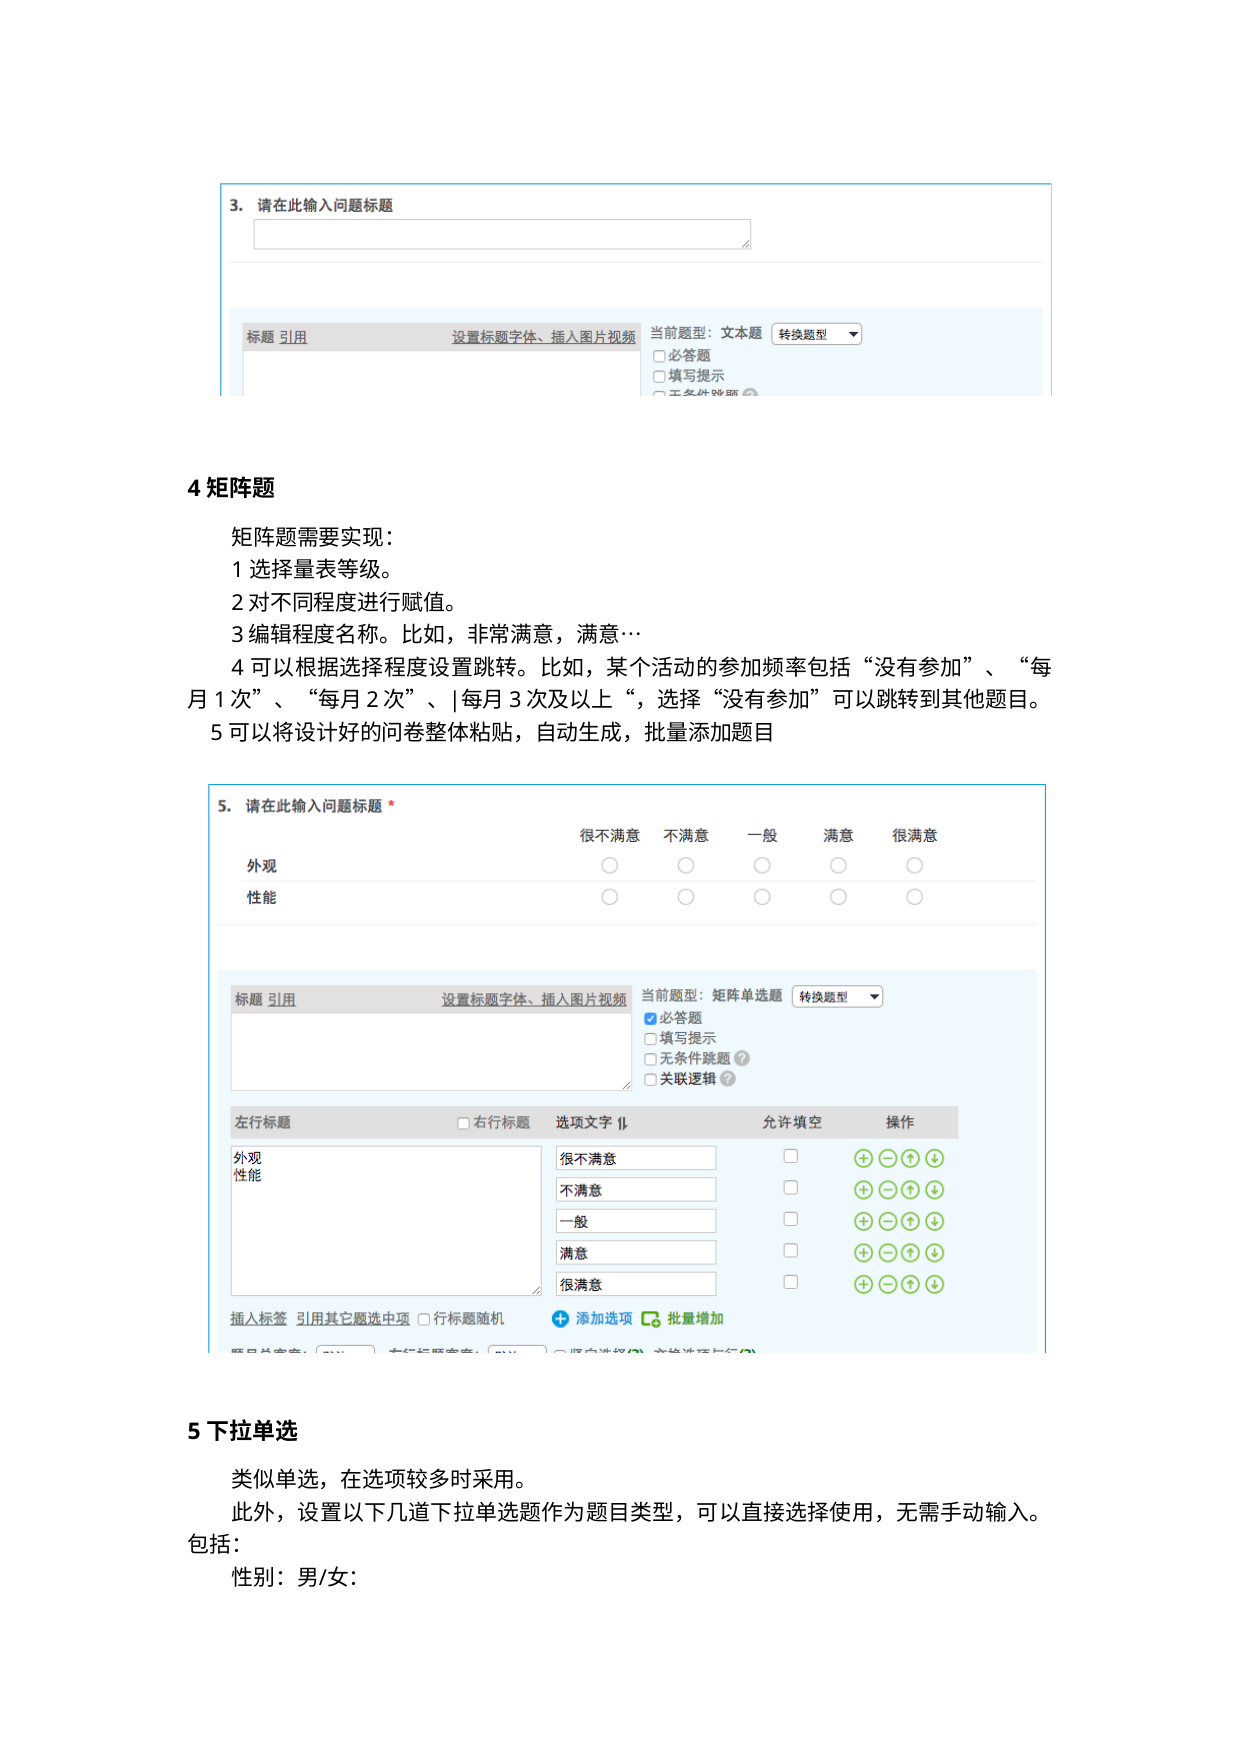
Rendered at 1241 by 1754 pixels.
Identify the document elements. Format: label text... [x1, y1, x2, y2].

text 2对不同程度进行赋值。 [187, 584, 1053, 617]
text 1 选择量表等级。 [187, 552, 1053, 584]
text 此外，设置以下几道下拉单选题作为题目类型，可以直接选择使用，无需手动输入。包括： [187, 1494, 1053, 1559]
picture [187, 162, 1052, 396]
text 5 下拉单选 [187, 1397, 1053, 1462]
picture [187, 779, 1052, 1353]
text 4 矩阵题 [187, 454, 1053, 519]
text 类似单选，在选项较多时采用。 [187, 1462, 1053, 1494]
text 5 可以将设计好的问卷整体粘贴，自动生成，批量添加题目 [187, 714, 1053, 747]
text 4 可以根据选择程度设置跳转。比如，某个活动的参加频率包括“没有参加”、“每月1次”、“每月2次”、|每月3次及以上“，选择“没有参加”可以跳转到其他题目。 [187, 649, 1053, 714]
text 矩阵题需要实现： [187, 519, 1053, 552]
text 3编辑程度名称。比如，非常满意，满意… [187, 617, 1053, 649]
text 性别：男/女： [187, 1559, 1053, 1592]
